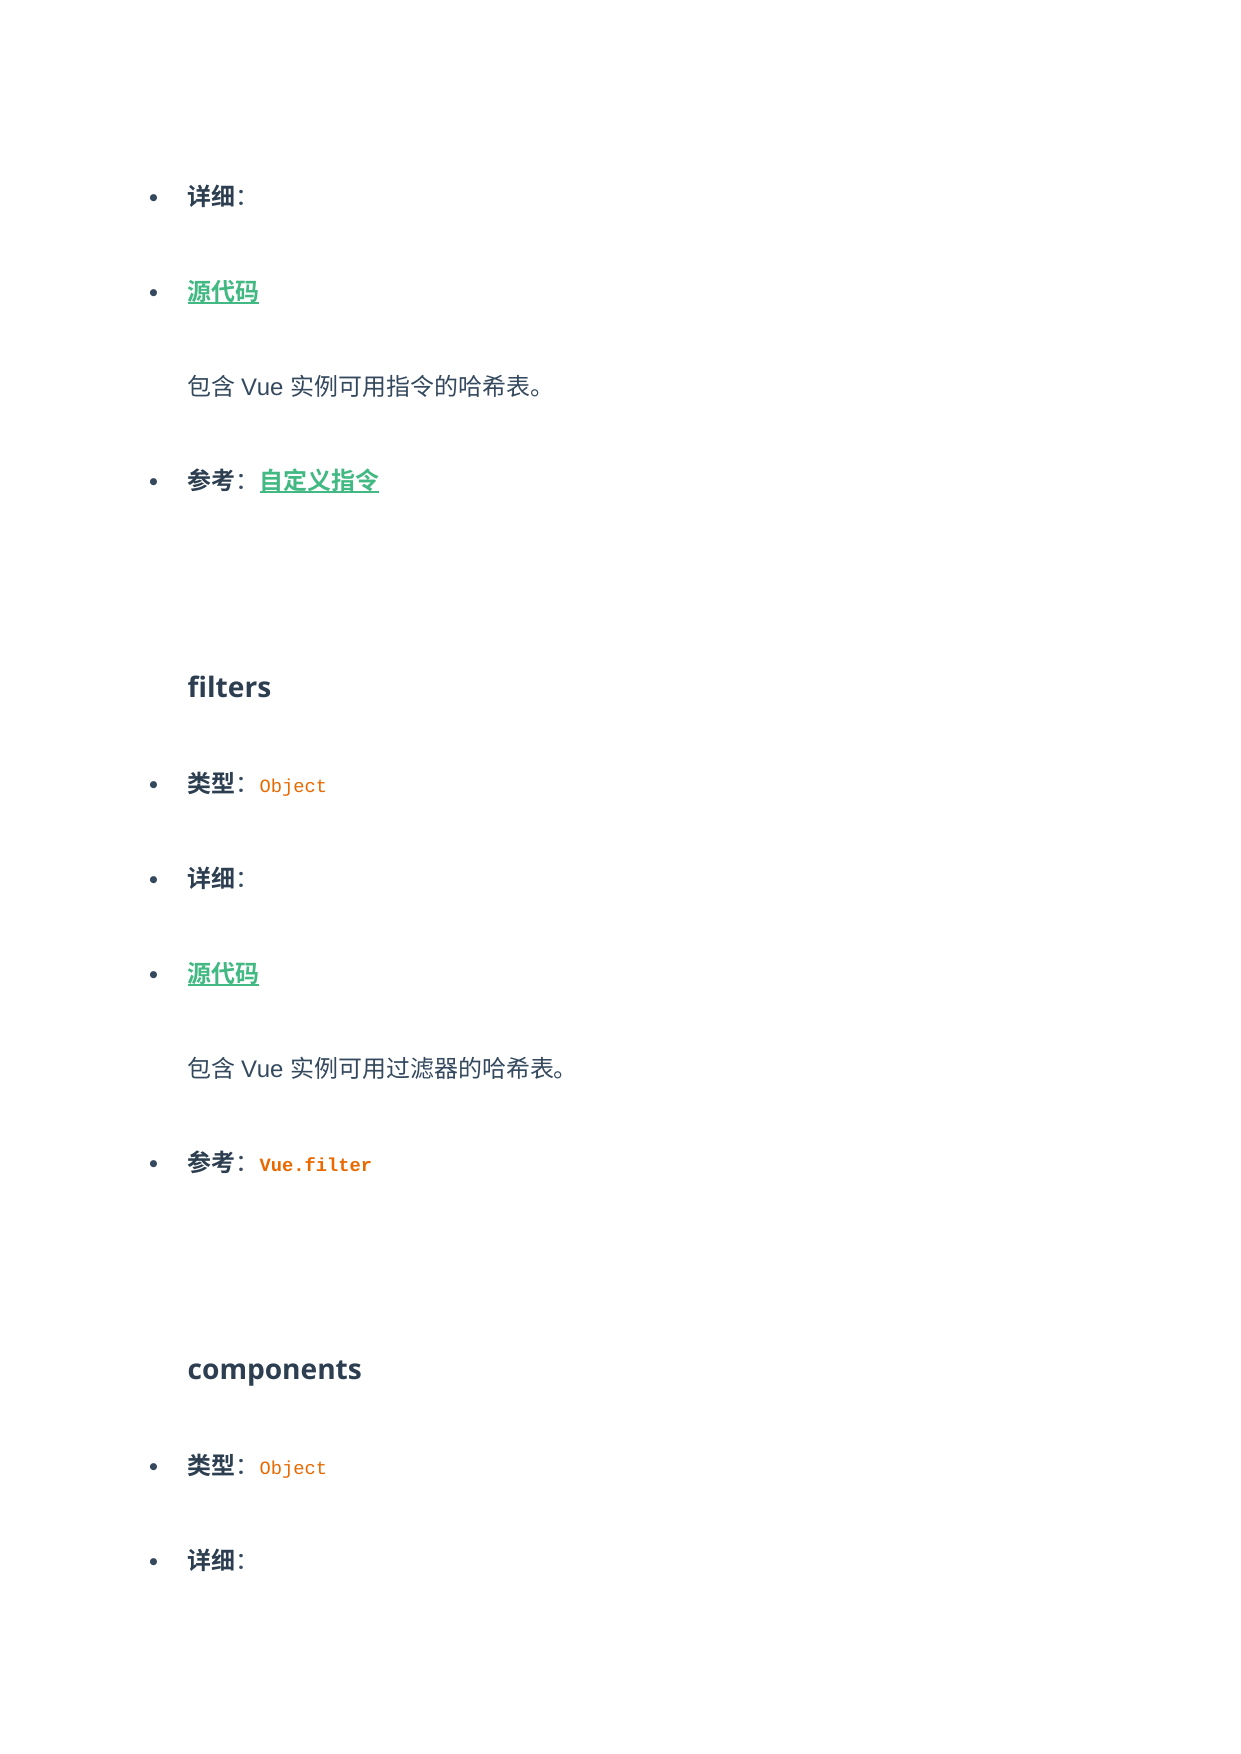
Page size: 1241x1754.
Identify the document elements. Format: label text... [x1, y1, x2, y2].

list 类型：Object [150, 749, 1053, 814]
list 详细： [150, 1526, 1053, 1591]
text 包含 Vue 实例可用过滤器的哈希表。 [187, 1034, 1053, 1099]
list 详细： [150, 844, 1053, 909]
list 类型：Object [150, 1431, 1053, 1496]
list 源代码 [150, 257, 1053, 322]
text filters [187, 654, 1053, 719]
list 详细： [150, 162, 1053, 227]
text components [187, 1336, 1053, 1401]
text 包含 Vue 实例可用指令的哈希表。 [187, 352, 1053, 417]
list 源代码 [150, 939, 1053, 1004]
list 参考：自定义指令 [150, 446, 1053, 511]
list 参考：Vue.filter [150, 1128, 1053, 1193]
